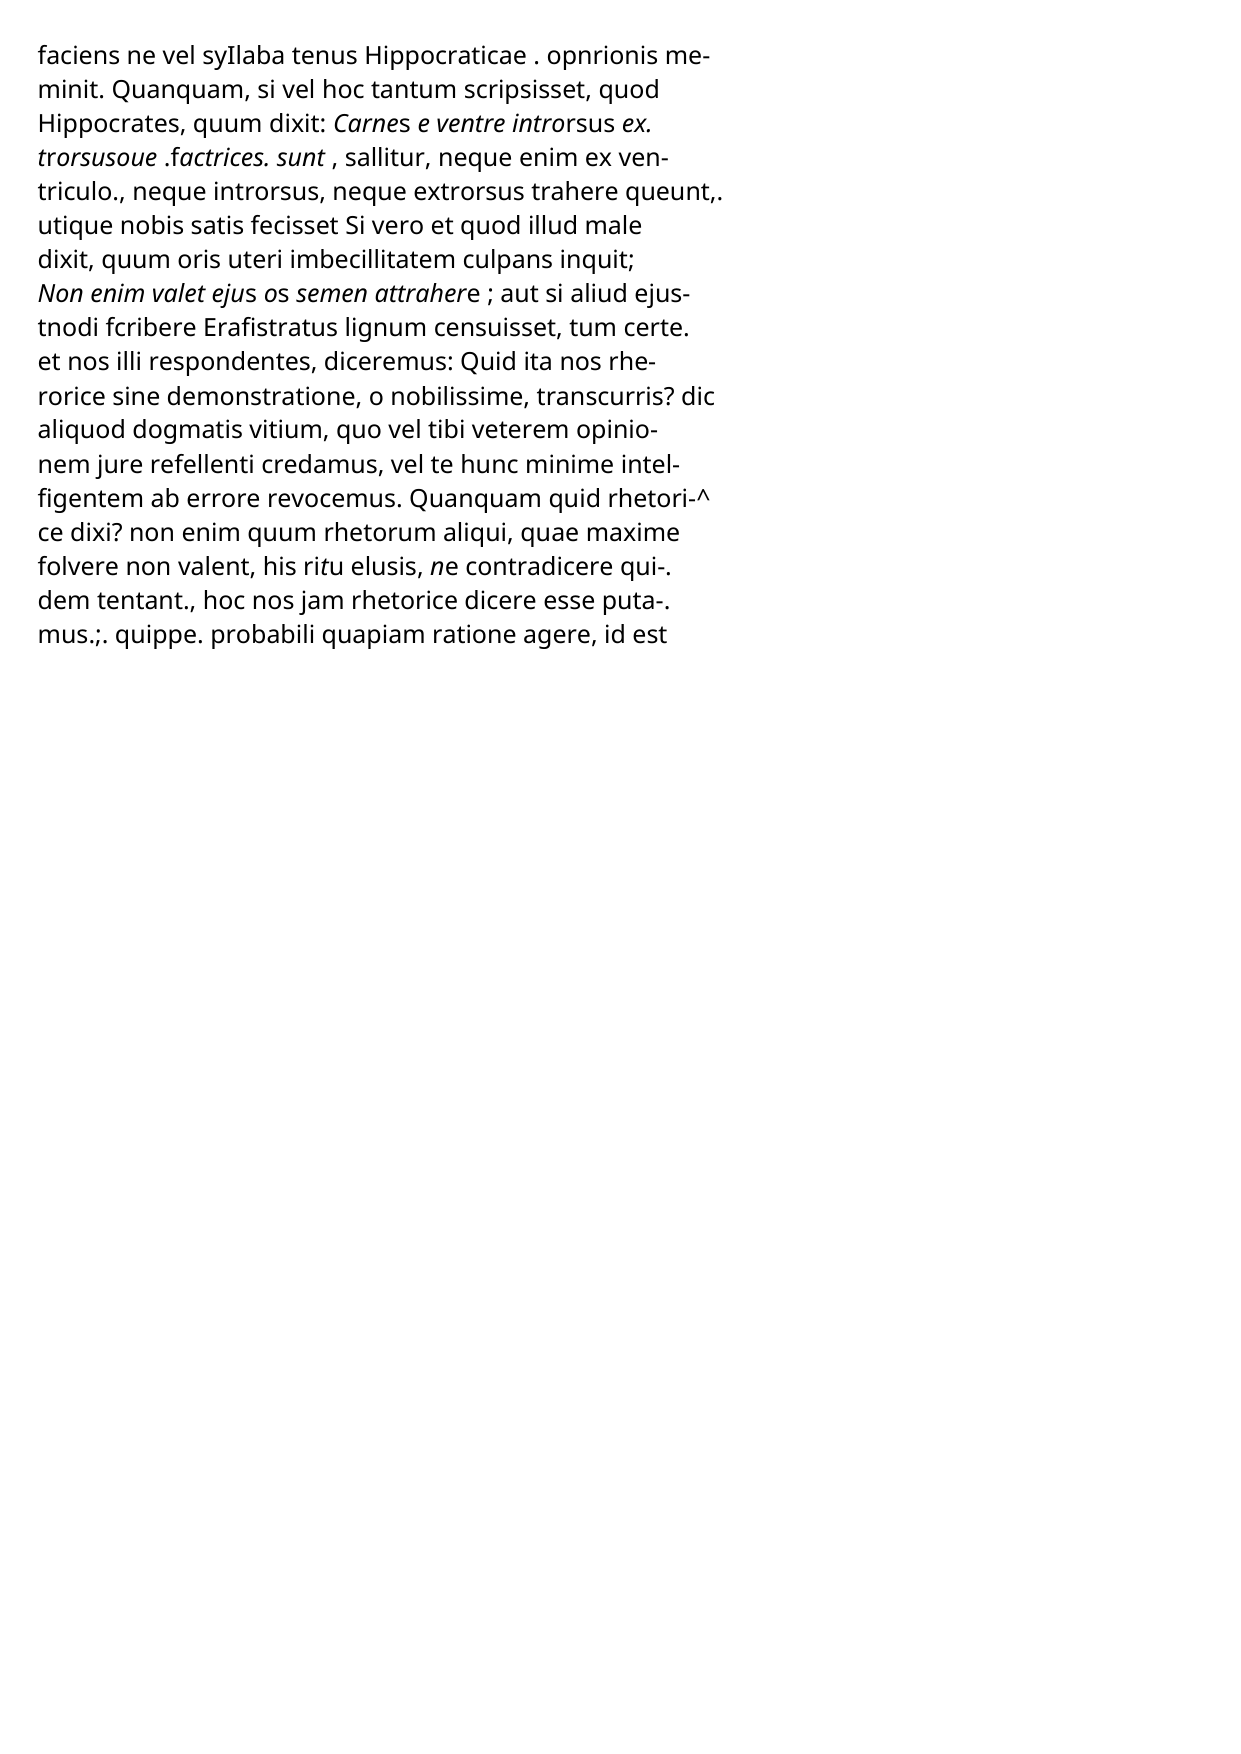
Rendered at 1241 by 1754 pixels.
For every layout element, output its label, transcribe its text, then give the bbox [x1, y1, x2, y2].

text faciens ne vel syIlaba tenus Hippocraticae . opnrionis me- minit. Quanquam, si vel hoc tantum scripsisset, quod Hippocrates, quum dixit: Carnes e ventre introrsus ex. trorsusoue .factrices. sunt , sallitur, neque enim ex ven- triculo., neque introrsus, neque extrorsus trahere queunt,. utique nobis satis fecisset Si vero et quod illud male dixit, quum oris uteri imbecillitatem culpans inquit; Non enim valet ejus os semen attrahere ; aut si aliud ejus- tnodi fcribere Erafistratus lignum censuisset, tum certe. et nos illi respondentes, diceremus: Quid ita nos rhe- rorice sine demonstratione, o nobilissime, transcurris? dic aliquod dogmatis vitium, quo vel tibi veterem opinio- nem jure refellenti credamus, vel te hunc minime intel- figentem ab errore revocemus. Quanquam quid rhetori-^ ce dixi? non enim quum rhetorum aliqui, quae maxime folvere non valent, his ritu elusis, ne contradicere qui-. dem tentant., hoc nos jam rhetorice dicere esse puta-. mus.;. quippe. probabili quapiam ratione agere, id est [37, 37, 1203, 651]
